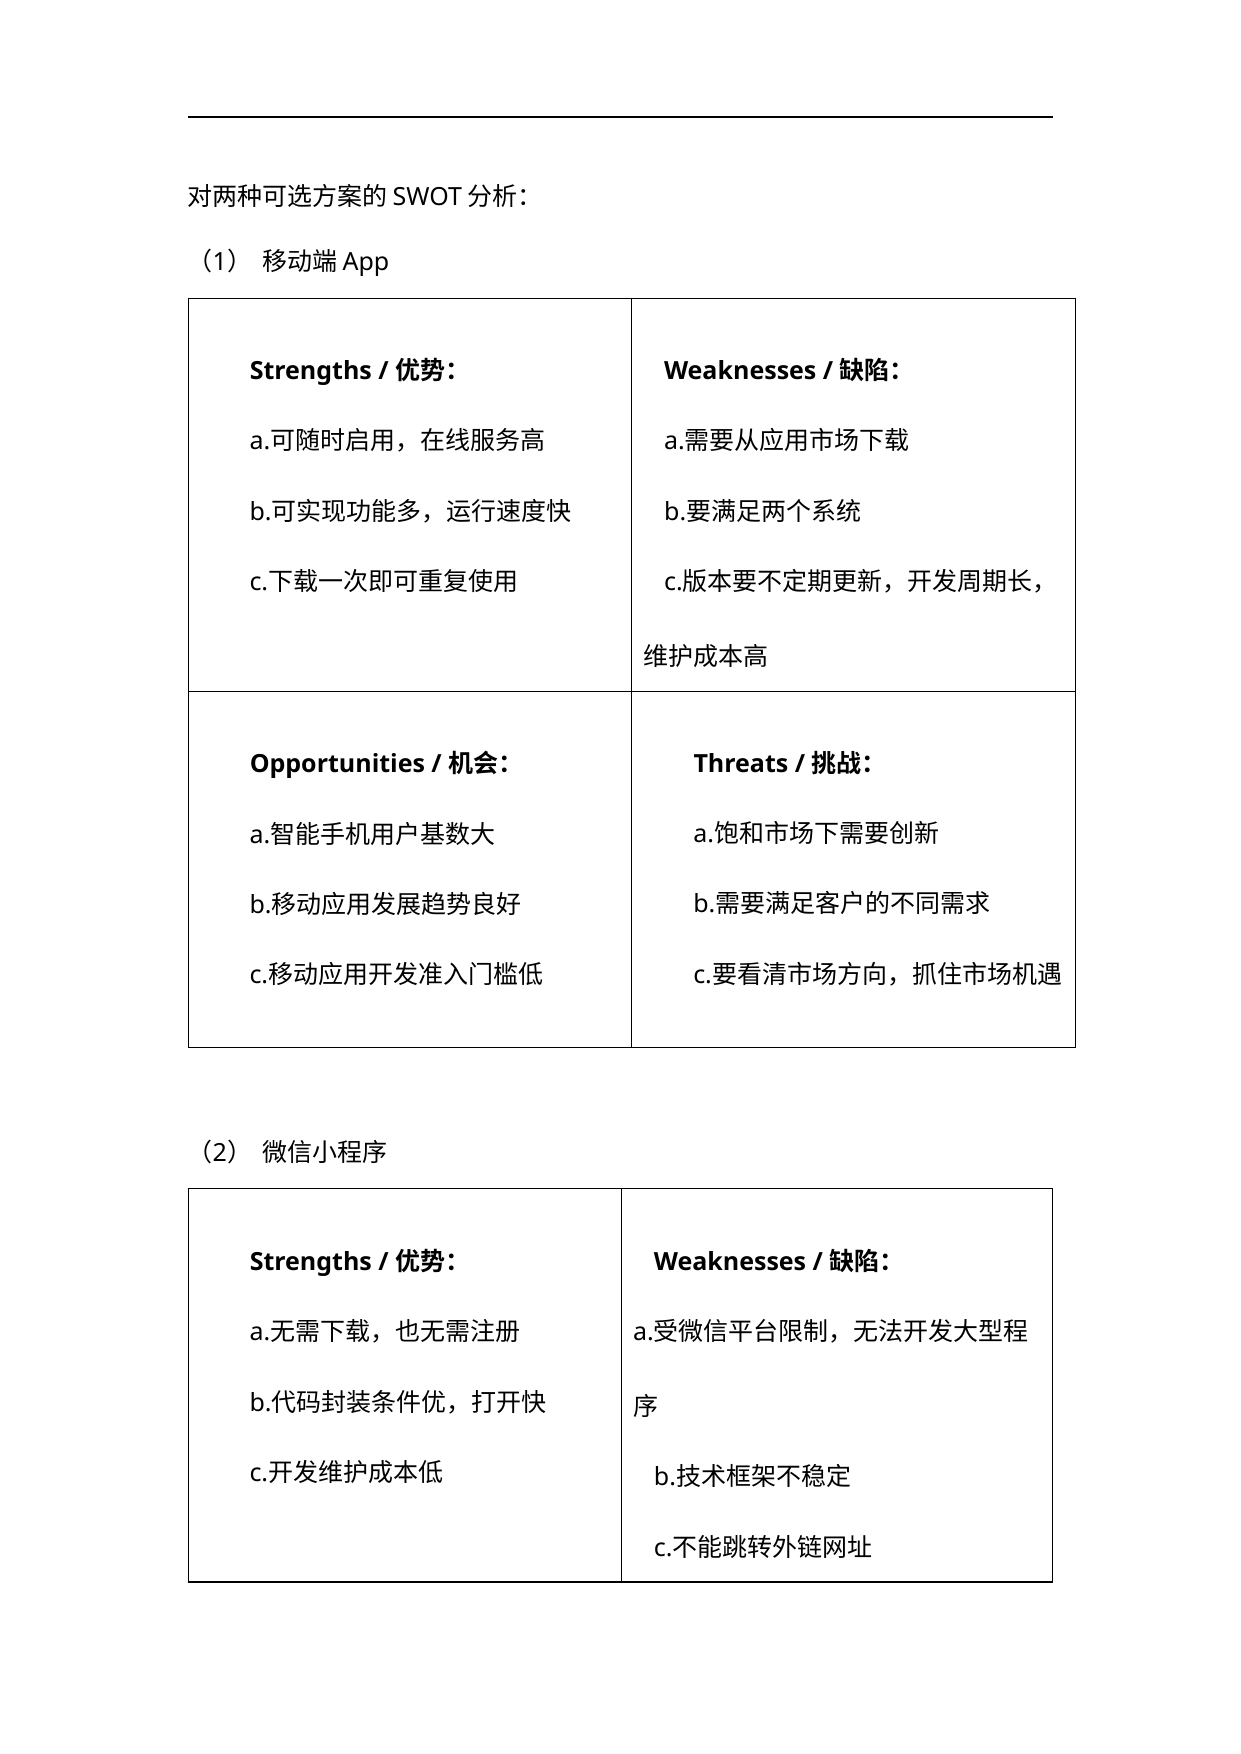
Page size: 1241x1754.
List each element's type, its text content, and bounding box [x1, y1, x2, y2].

table_header Weaknesses / 缺陷： a.受微信平台限制，无法开发大型程序 b.技术框架不稳定 c.不能跳转外链网址 [622, 1189, 1052, 1581]
table_header Strengths / 优势： a.可随时启用，在线服务高 b.可实现功能多，运行速度快 c.下载一次即可重复使用 [189, 299, 631, 691]
list 微信小程序 [187, 1118, 1053, 1183]
list 移动端App [187, 227, 1053, 292]
table_cell Threats / 挑战： a.饱和市场下需要创新 b.需要满足客户的不同需求 c.要看清市场方向，抓住市场机遇 [632, 692, 1075, 1047]
text 对两种可选方案的SWOT分析： [187, 162, 1053, 227]
table_header Weaknesses / 缺陷： a.需要从应用市场下载 b.要满足两个系统 c.版本要不定期更新，开发周期长，维护成本高 [632, 299, 1075, 691]
table_header Strengths / 优势： a.无需下载，也无需注册 b.代码封装条件优，打开快 c.开发维护成本低 [189, 1189, 621, 1581]
table_cell Opportunities / 机会： a.智能手机用户基数大 b.移动应用发展趋势良好 c.移动应用开发准入门槛低 [189, 692, 631, 1047]
